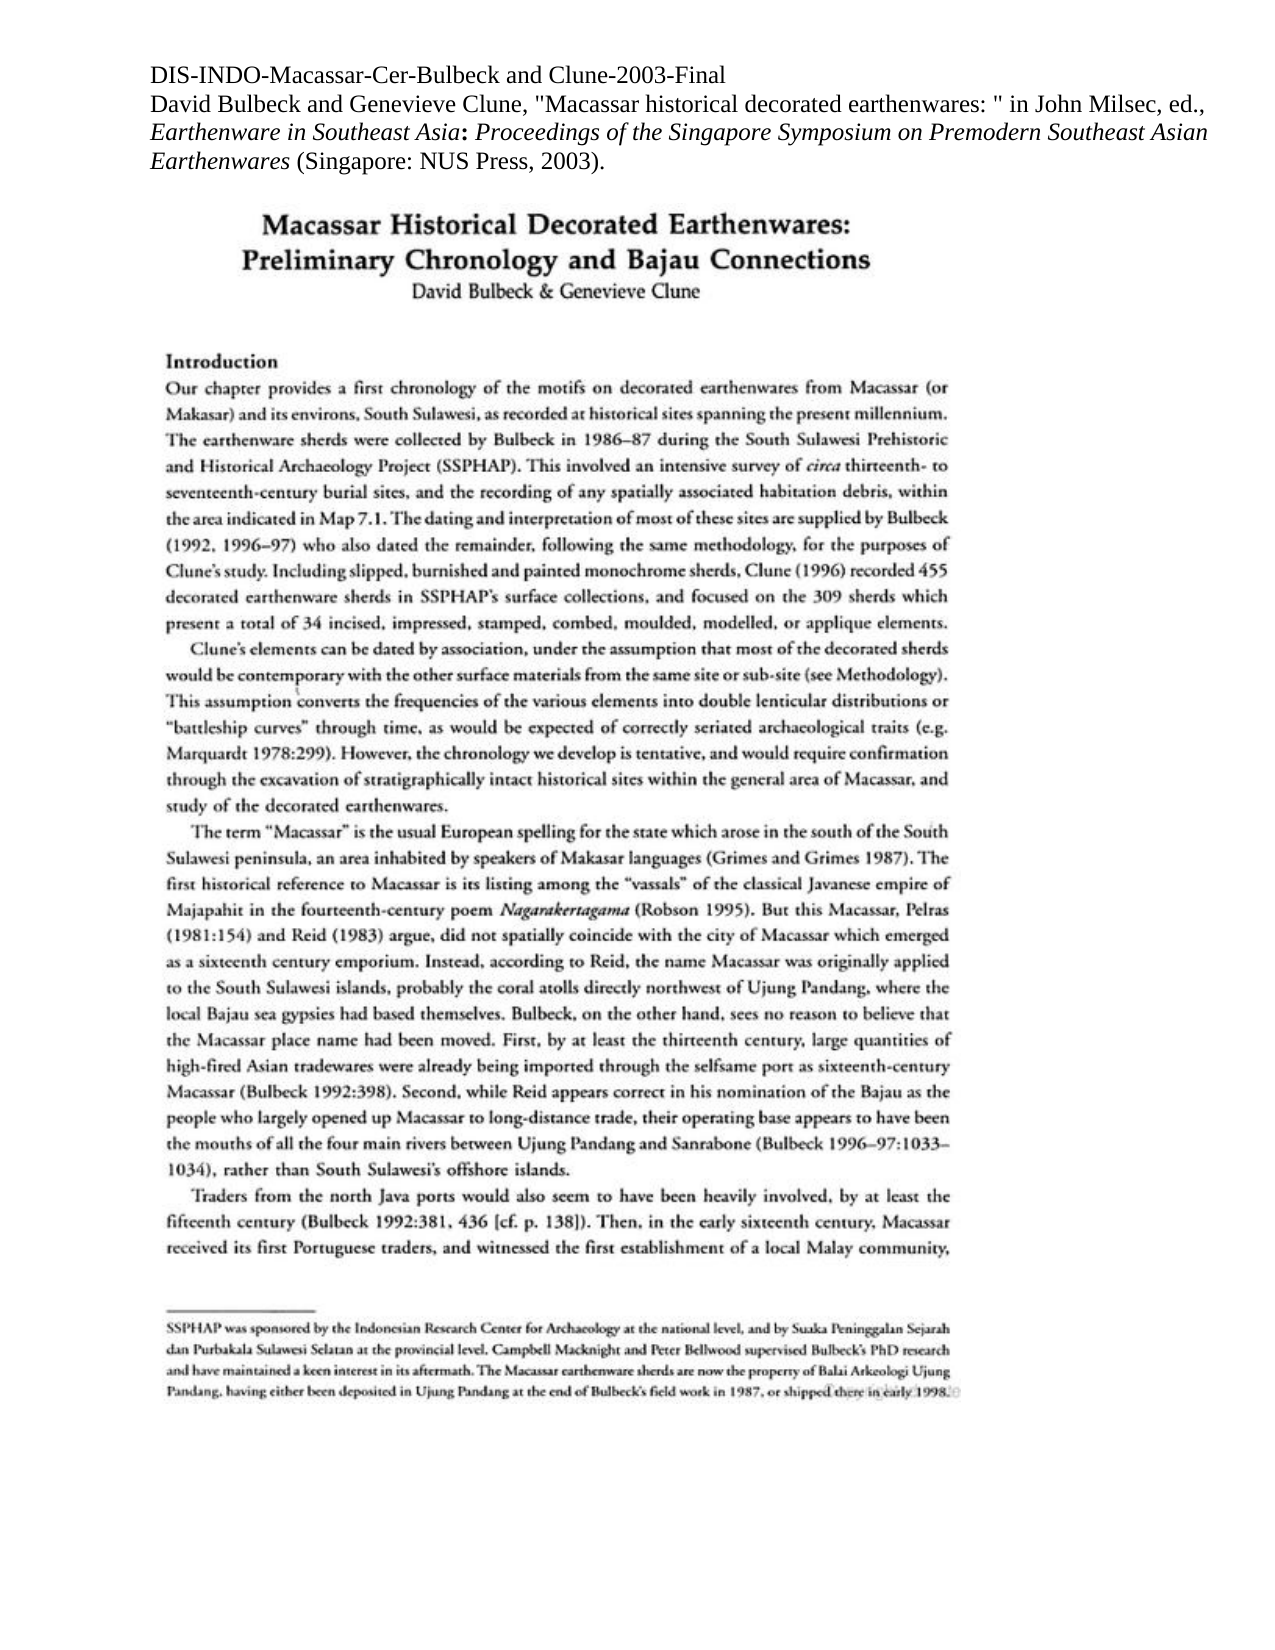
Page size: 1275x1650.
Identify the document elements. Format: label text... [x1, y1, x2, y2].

text DIS-INDO-Macassar-Cer-Bulbeck and Clune-2003-Final [150, 60, 1215, 89]
text David Bulbeck and Genevieve Clune, "Macassar historical decorated earthenwares: " in John Milsec, ed., Earthenware in Southeast Asia: Proceedings of the Singapore Symposium on Premodern Southeast Asian Earthenwares (Singapore: NUS Press, 2003). [150, 89, 1215, 175]
picture [150, 203, 961, 1404]
